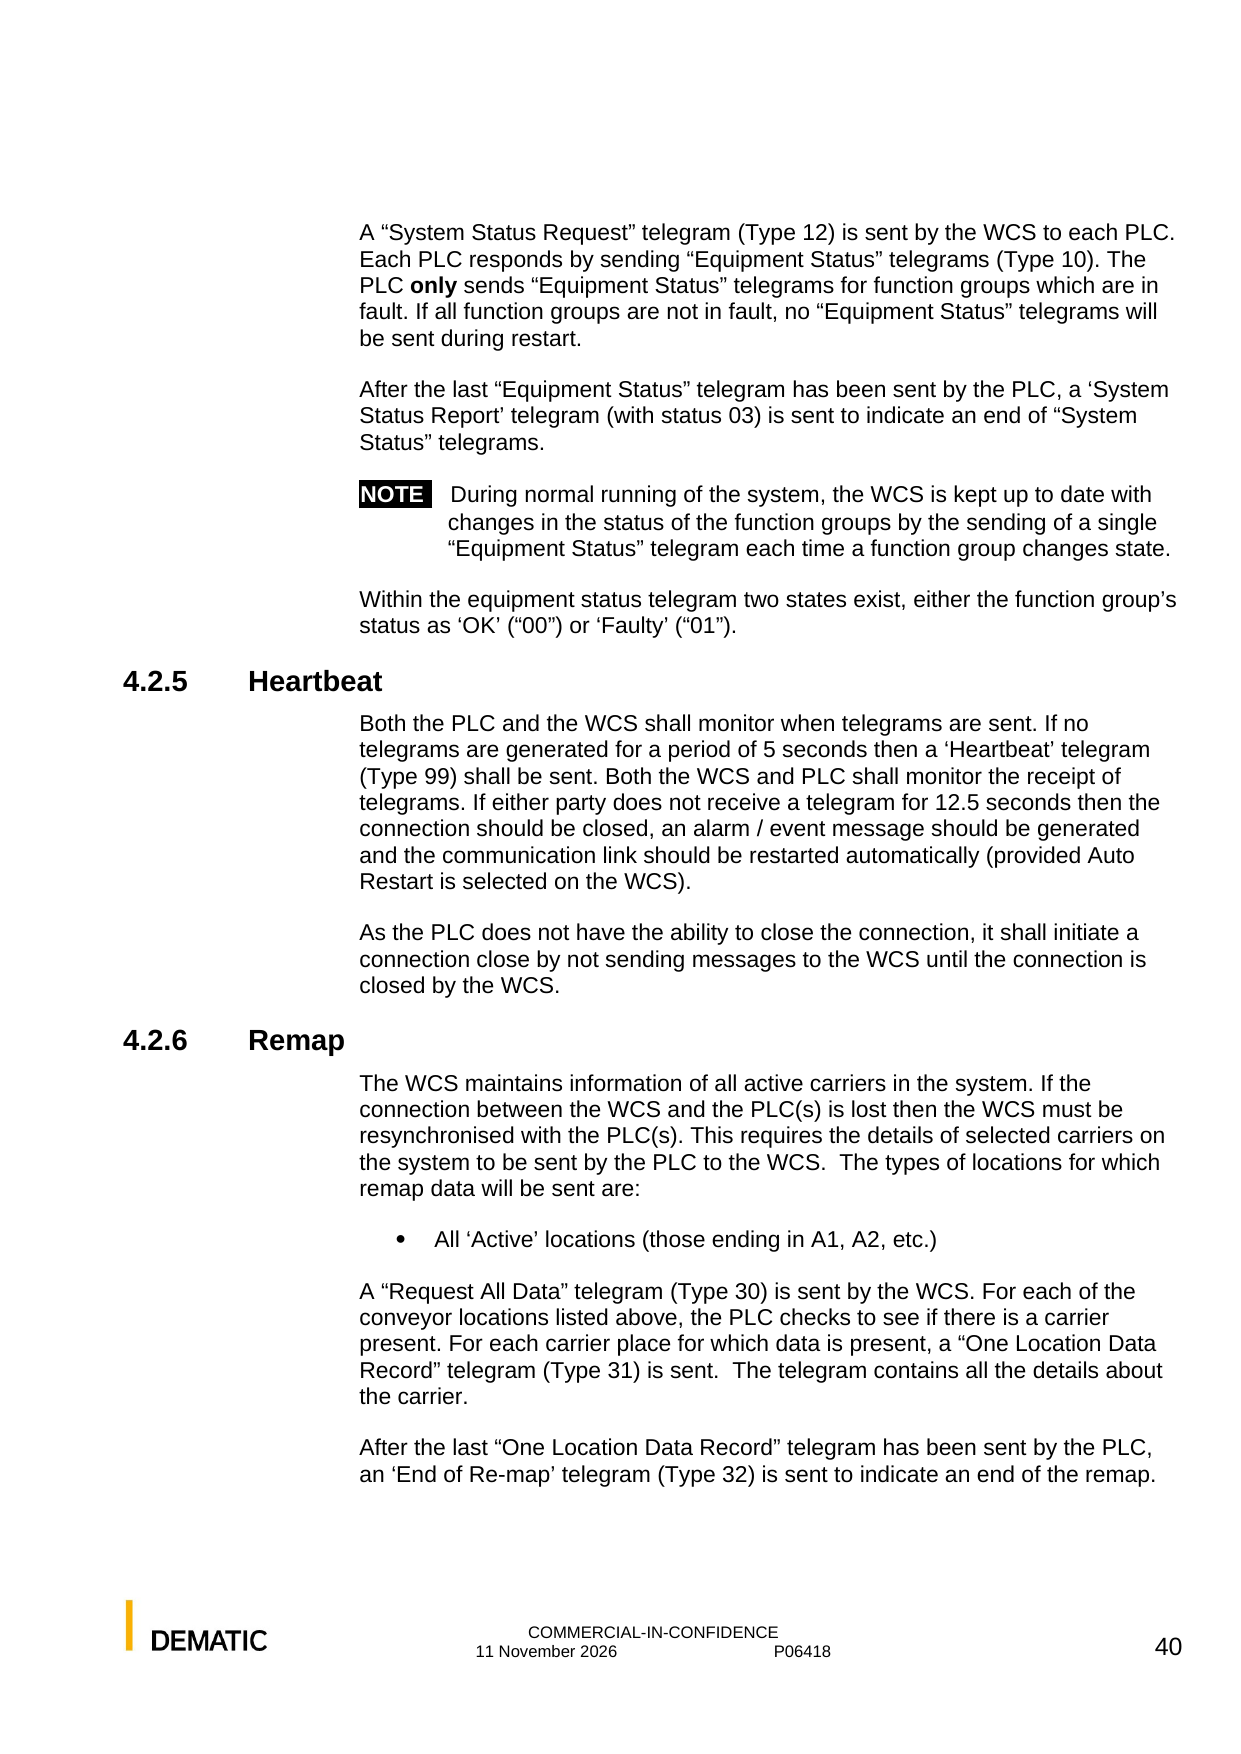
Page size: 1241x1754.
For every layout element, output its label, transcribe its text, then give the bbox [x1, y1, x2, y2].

text A “System Status Request” telegram (Type 12) is sent by the WCS to each PLC. Each PLC responds by sending “Equipment Status” telegrams (Type 10). The PLC only sends “Equipment Status” telegrams for function groups which are in fault. If all function groups are not in fault, no “Equipment Status” telegrams will be sent during restart. [359, 219, 1180, 351]
subtitle Heartbeat [123, 664, 1180, 697]
text The WCS maintains information of all active carriers in the system. If the connection between the WCS and the PLC(s) is lost then the WCS must be resynchronised with the PLC(s). This requires the details of selected carriers on the system to be sent by the PLC to the WCS. The types of locations for which remap data will be sent are: [359, 1069, 1180, 1201]
text NOTE: During normal running of the system, the WCS is kept up to date with changes in the status of the function groups by the sending of a single “Equipment Status” telegram each time a function group changes state. [359, 480, 1180, 561]
text Within the equipment status telegram two states exist, either the function group’s status as ‘OK’ (“00”) or ‘Faulty’ (“01”). [359, 586, 1180, 639]
subtitle Remap [123, 1023, 1180, 1057]
text After the last “One Location Data Record” telegram has been sent by the PLC, an ‘End of Re-map’ telegram (Type 32) is sent to indicate an end of the remap. [359, 1434, 1180, 1487]
picture [122, 1597, 272, 1657]
text After the last “Equipment Status” telegram has been sent by the PLC, a ‘System Status Report’ telegram (with status 03) is sent to indicate an end of “System Status” telegrams. [359, 376, 1180, 455]
list All ‘Active’ locations (those ending in A1, A2, etc.) [397, 1226, 1180, 1253]
text Both the PLC and the WCS shall monitor when telegrams are sent. If no telegrams are generated for a period of 5 seconds then a ‘Heartbeat’ telegram (Type 99) shall be sent. Both the WCS and PLC shall monitor the receipt of telegrams. If either party does not receive a telegram for 12.5 seconds then the connection should be closed, an alarm / event message should be generated and the communication link should be restarted automatically (provided Auto Restart is selected on the WCS). [359, 710, 1180, 894]
text As the PLC does not have the ability to close the connection, it shall initiate a connection close by not sending messages to the WCS until the connection is closed by the WCS. [359, 919, 1180, 998]
text A “Request All Data” telegram (Type 30) is sent by the WCS. For each of the conveyor locations listed above, the PLC checks to see if there is a carrier present. For each carrier place for which data is present, a “One Location Data Record” telegram (Type 31) is sent. The telegram contains all the details about the carrier. [359, 1278, 1180, 1409]
